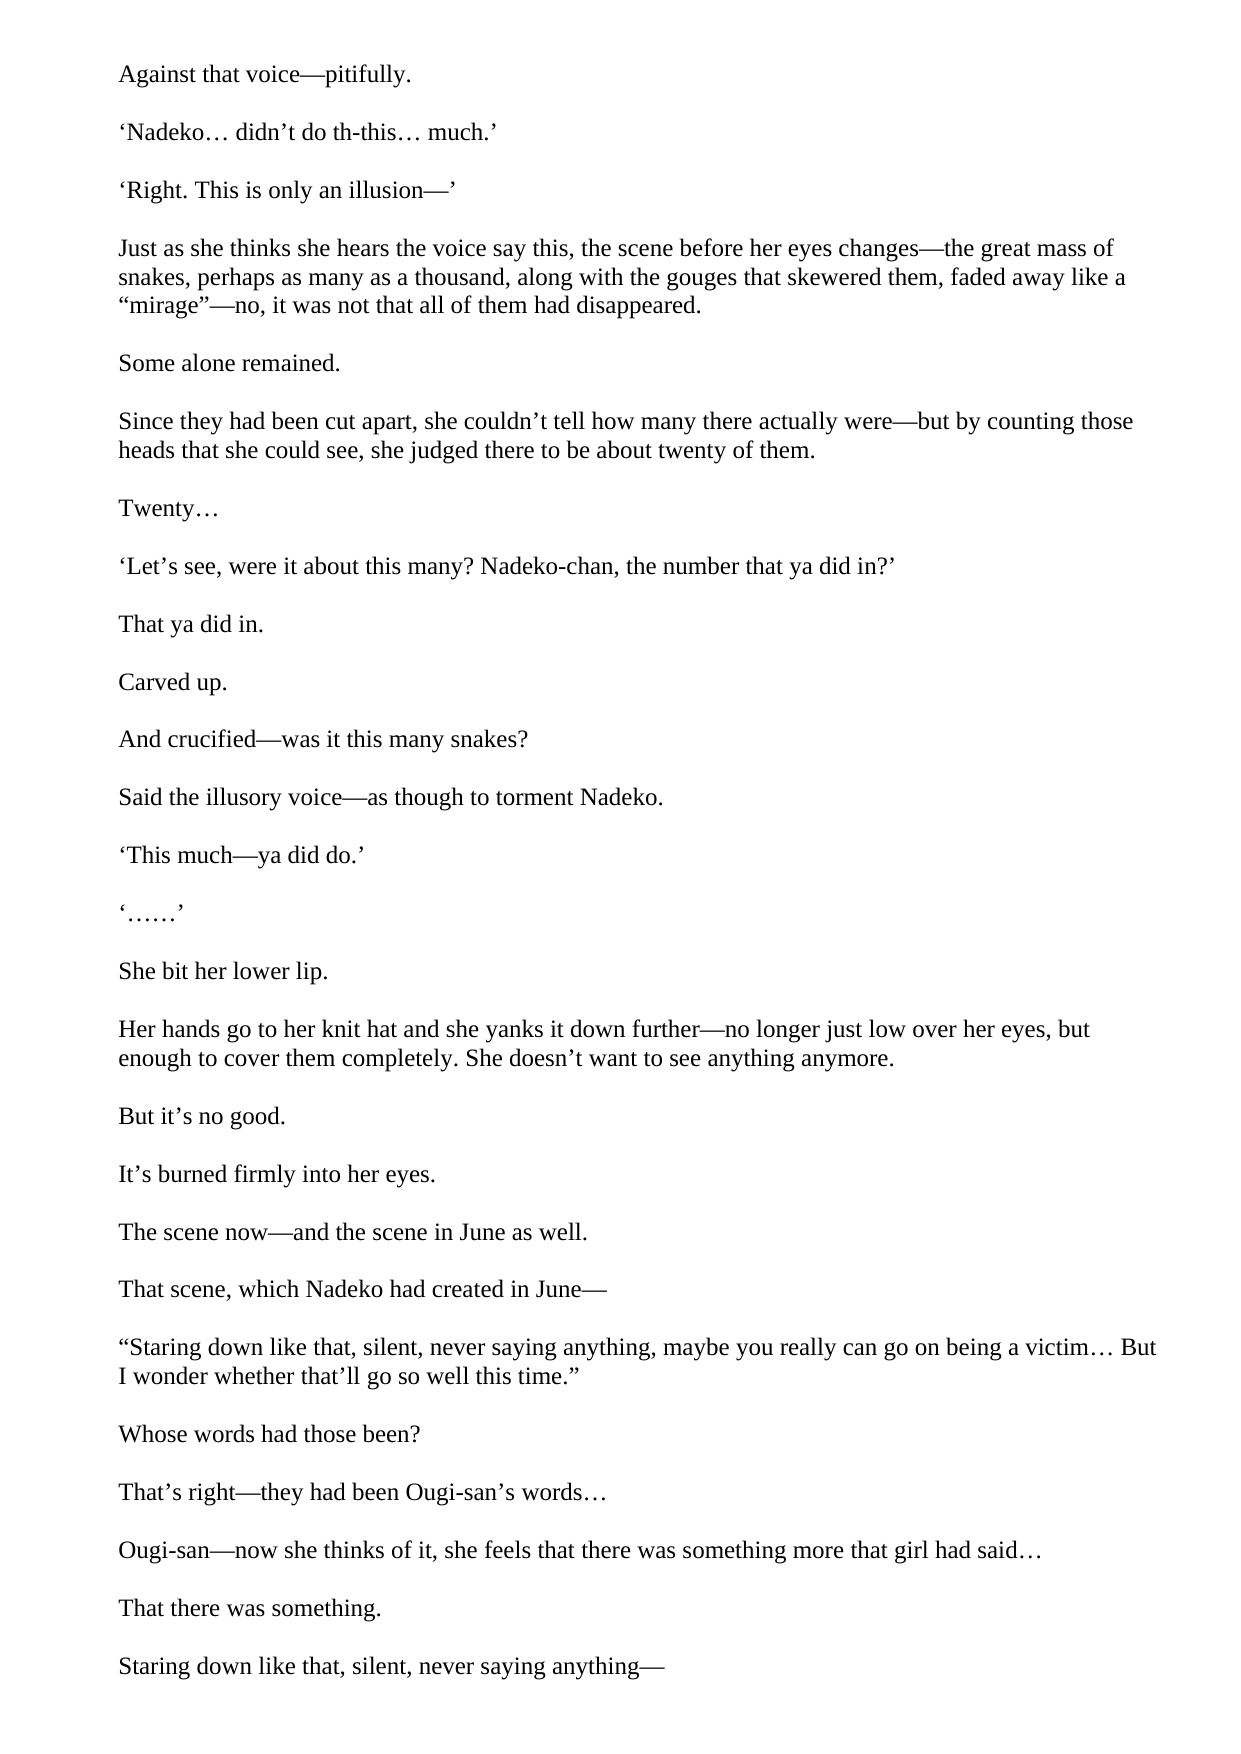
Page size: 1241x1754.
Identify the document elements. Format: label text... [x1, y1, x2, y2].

text ‘……’ [118, 898, 1167, 927]
text Staring down like that, silent, never saying anything— [118, 1651, 1167, 1679]
text ‘Nadeko… didn’t do th-this… much.’ [118, 117, 1167, 146]
text Against that voice—pitifully. [118, 59, 1167, 88]
text She bit her lower lip. [118, 956, 1167, 985]
text That there was something. [118, 1593, 1167, 1622]
text That’s right—they had been Ougi-san’s words… [118, 1477, 1167, 1506]
text Just as she thinks she hears the voice say this, the scene before her eyes changes—the great mass of snakes, perhaps as many as a thousand, along with the gouges that skewered them, faded away like a “mirage”—no, it was not that all of them had disappeared. [118, 233, 1167, 319]
text That scene, which Nadeko had created in June— [118, 1274, 1167, 1303]
text Whose words had those been? [118, 1419, 1167, 1448]
text Her hands go to her knit hat and she yanks it down further—no longer just low over her eyes, but enough to cover them completely. She doesn’t want to see anything anymore. [118, 1014, 1167, 1072]
text But it’s no good. [118, 1101, 1167, 1129]
text ‘Let’s see, were it about this many? Nadeko-chan, the number that ya did in?’ [118, 551, 1167, 579]
text Ougi-san—now she thinks of it, she feels that there was something more that girl had said… [118, 1535, 1167, 1564]
text Said the illusory voice—as though to torment Nadeko. [118, 782, 1167, 811]
text The scene now—and the scene in June as well. [118, 1217, 1167, 1245]
text And crucified—was it this many snakes? [118, 724, 1167, 753]
text ‘Right. This is only an illusion—’ [118, 175, 1167, 204]
text Twenty… [118, 493, 1167, 522]
text ‘This much—ya did do.’ [118, 840, 1167, 869]
text Since they had been cut apart, she couldn’t tell how many there actually were—but by counting those heads that she could see, she judged there to be about twenty of them. [118, 406, 1167, 464]
text Carved up. [118, 667, 1167, 695]
text It’s burned firmly into her eyes. [118, 1159, 1167, 1187]
text That ya did in. [118, 609, 1167, 637]
text “Staring down like that, silent, never saying anything, maybe you really can go on being a victim… But I wonder whether that’ll go so well this time.” [118, 1332, 1167, 1390]
text Some alone remained. [118, 348, 1167, 377]
